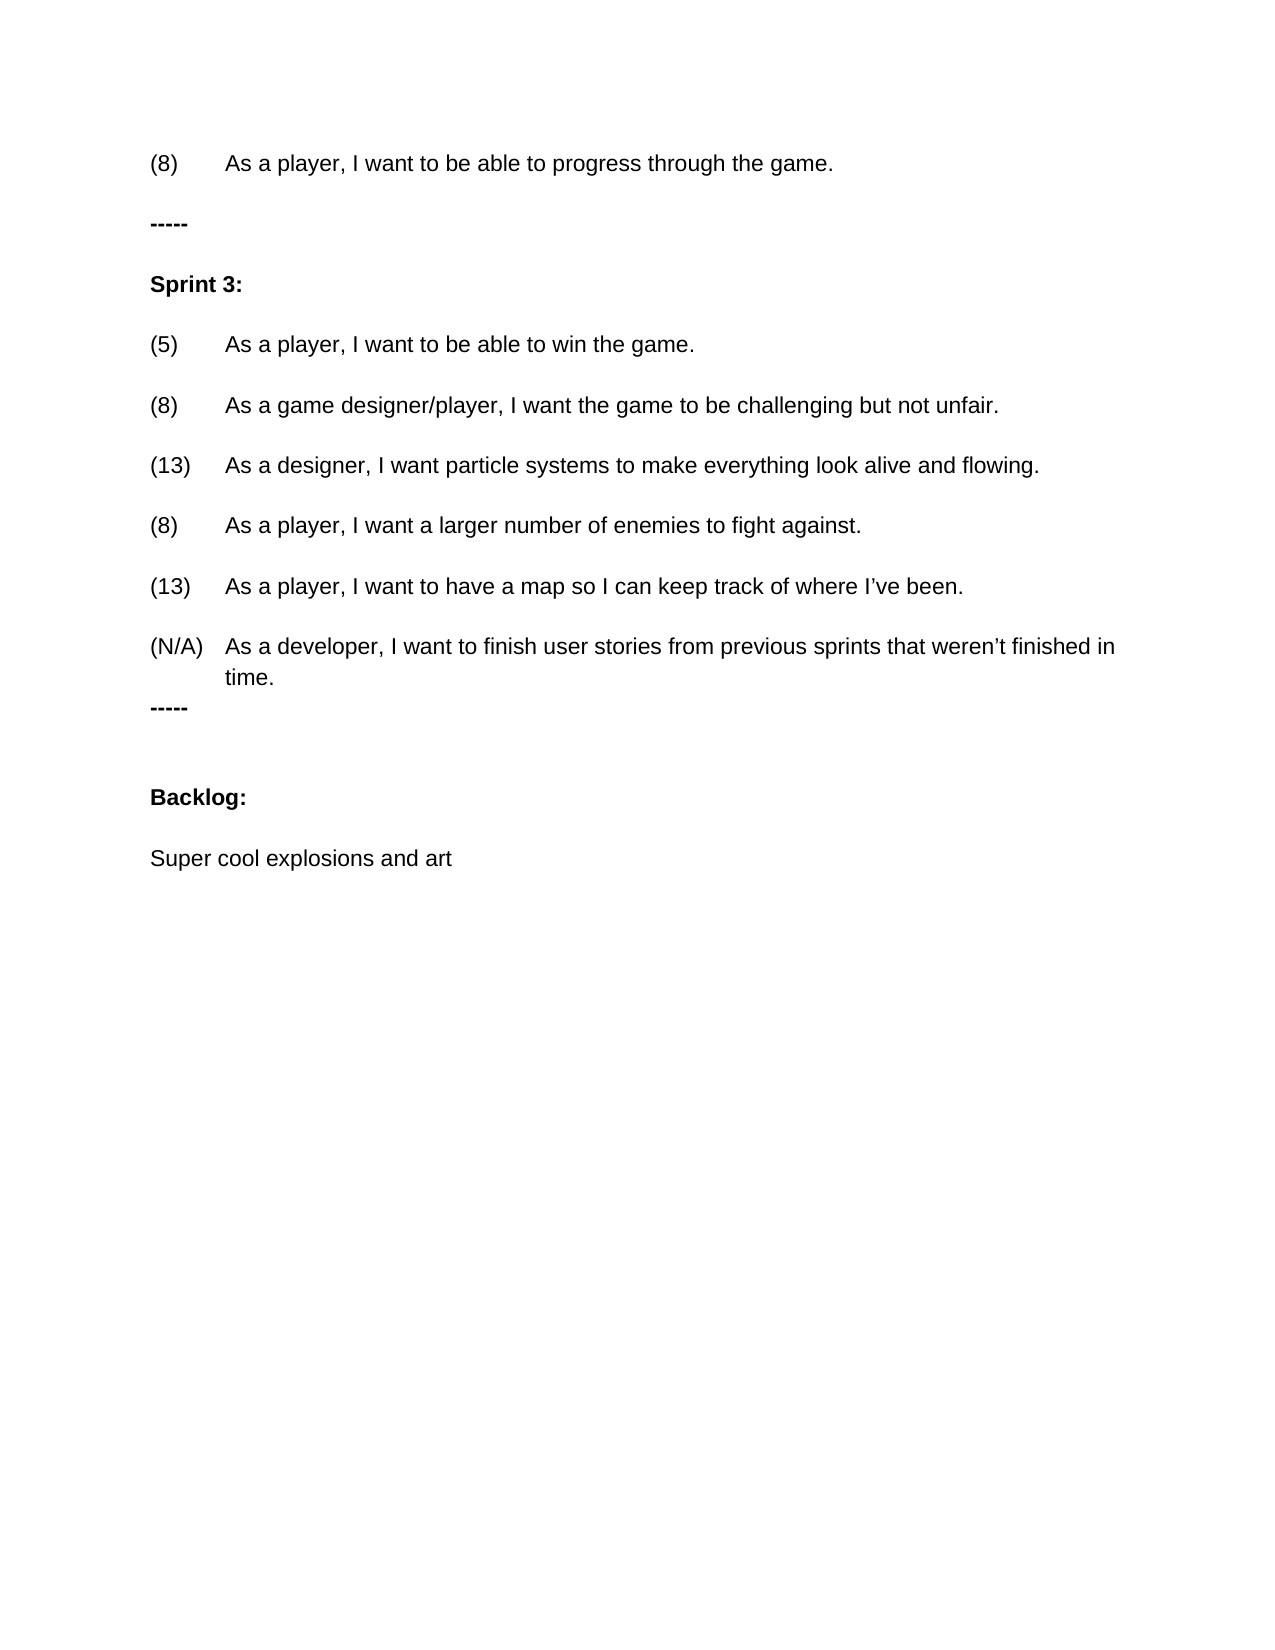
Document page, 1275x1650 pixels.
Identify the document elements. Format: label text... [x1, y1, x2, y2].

text (13) As a player, I want to have a map so I can keep track of where I’ve been. [150, 573, 1125, 599]
text (13) As a designer, I want particle systems to make everything look alive and flowing. [150, 452, 1125, 478]
text (5) As a player, I want to be able to win the game. [150, 331, 1125, 358]
text (N/A) As a developer, I want to finish user stories from previous sprints that weren’t finished in [150, 633, 1125, 660]
text ----- [150, 210, 1125, 237]
text (8) As a game designer/player, I want the game to be challenging but not unfair. [150, 392, 1125, 418]
text Super cool explosions and art [150, 845, 1125, 871]
text Backlog: [150, 784, 1125, 811]
text (8) As a player, I want to be able to progress through the game. [150, 150, 1125, 176]
text ----- [150, 694, 1125, 720]
text (8) As a player, I want a larger number of enemies to fight against. [150, 512, 1125, 539]
text Sprint 3: [150, 271, 1125, 297]
text time. [150, 663, 1125, 690]
